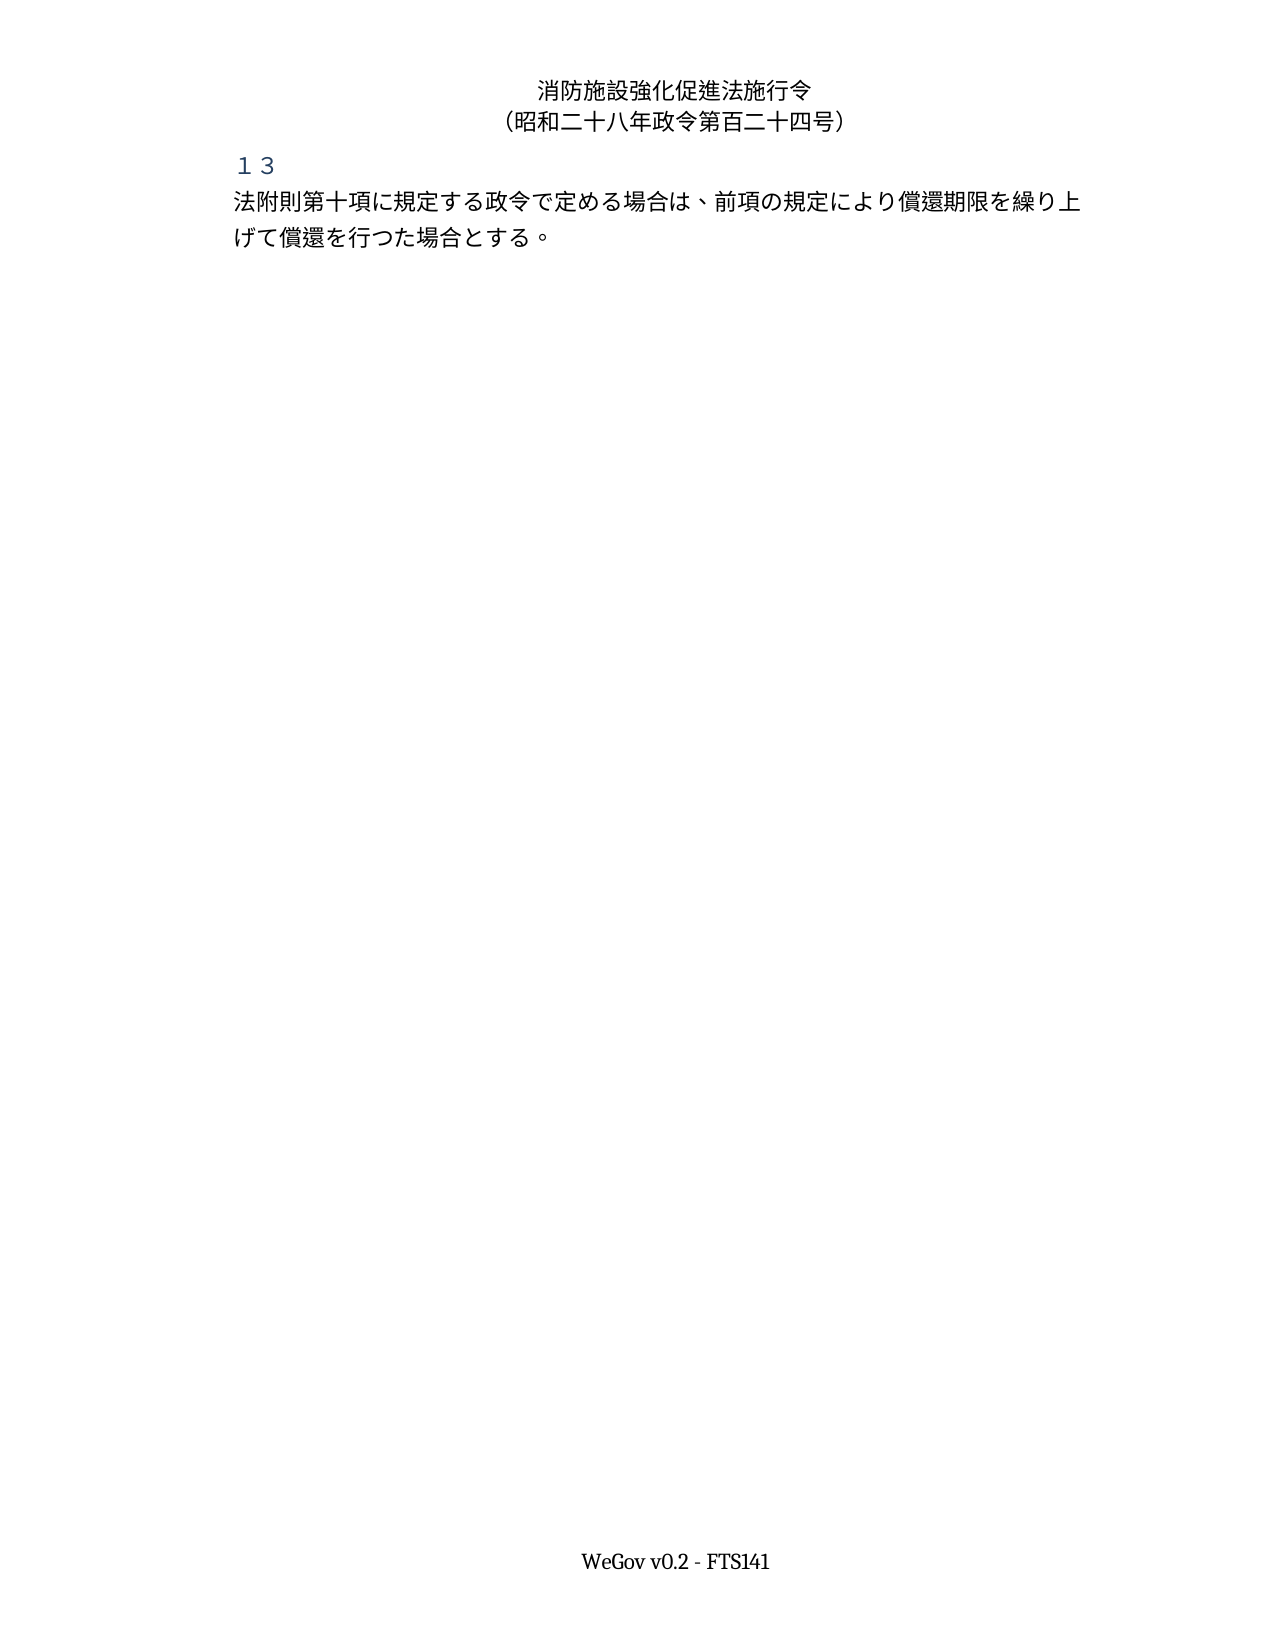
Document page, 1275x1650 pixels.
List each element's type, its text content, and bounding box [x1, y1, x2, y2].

text 法附則第十項に規定する政令で定める場合は、前項の規定により償還期限を繰り上げて償還を行つた場合とする。 [233, 186, 1087, 253]
subtitle １３ [233, 150, 1087, 181]
